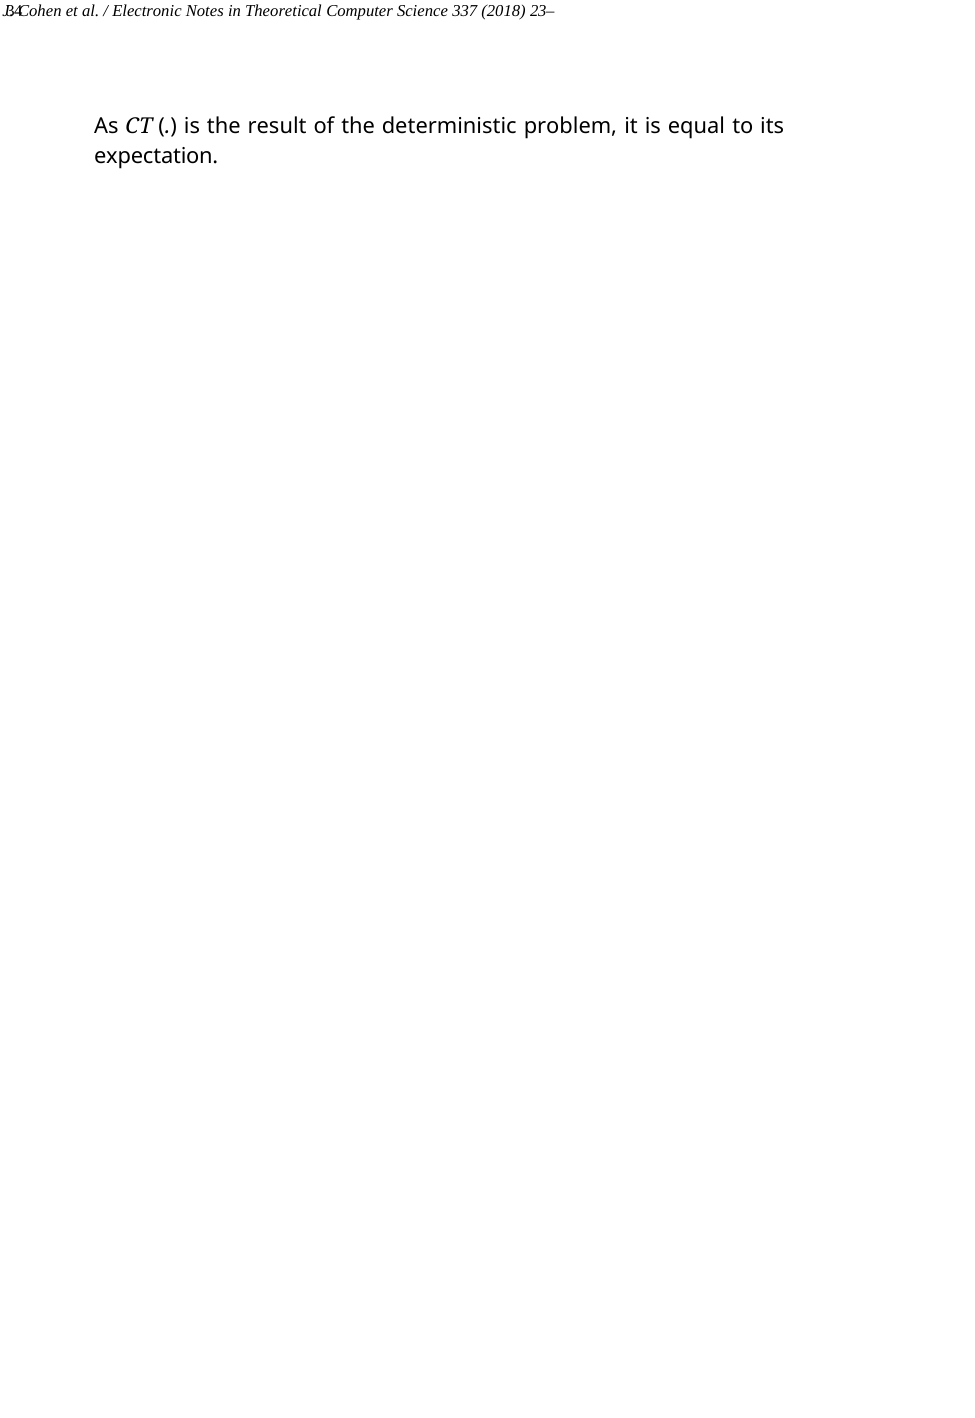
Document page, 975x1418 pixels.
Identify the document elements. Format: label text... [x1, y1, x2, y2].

text As CT (.) is the result of the deterministic problem, it is equal to its expectation. [94, 110, 912, 170]
